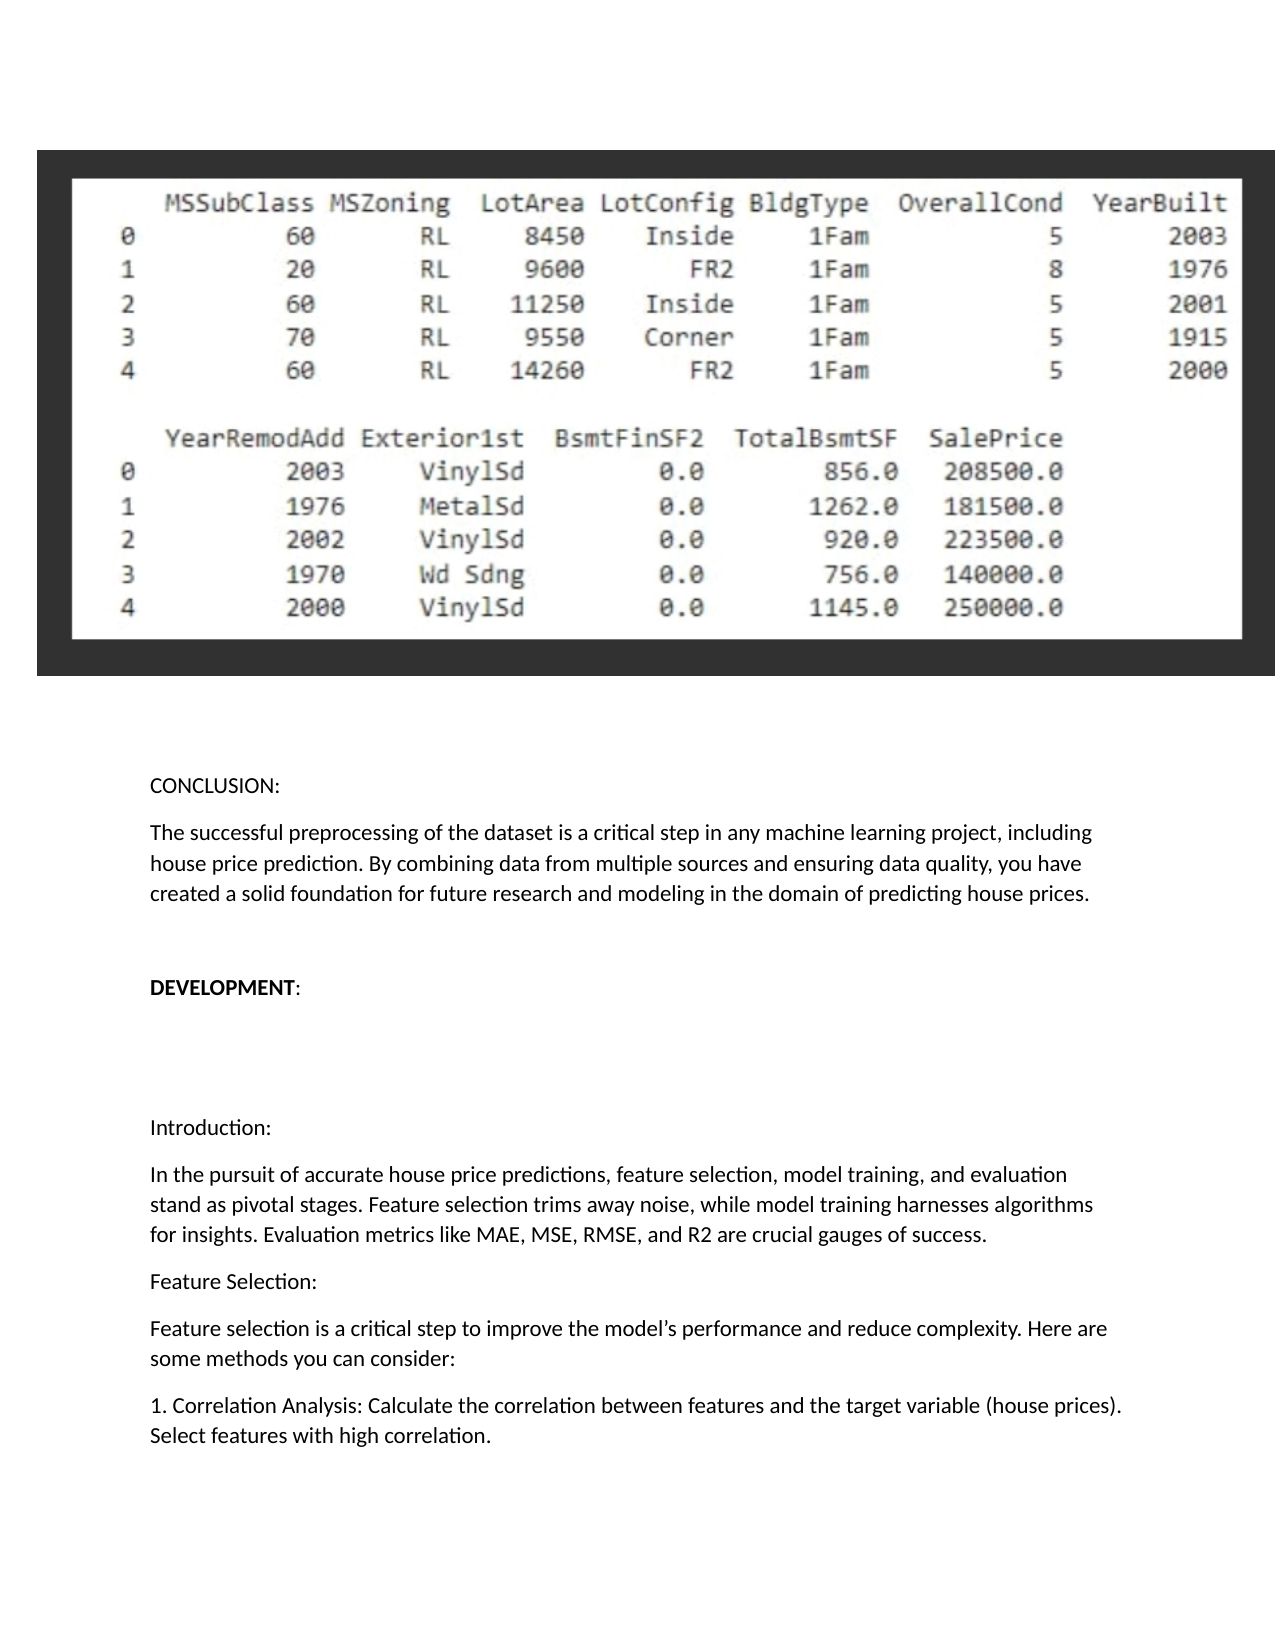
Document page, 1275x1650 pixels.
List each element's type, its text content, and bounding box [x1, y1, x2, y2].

picture [37, 150, 1275, 676]
text Feature Selection: [150, 1267, 1125, 1296]
text Introduction: [150, 1113, 1125, 1141]
text In the pursuit of accurate house price predictions, feature selection, model training, and evaluation stand as pivotal stages. Feature selection trims away noise, while model training harnesses algorithms for insights. Evaluation metrics like MAE, MSE, RMSE, and R2 are crucial gauges of success. [150, 1160, 1125, 1249]
text The successful preprocessing of the dataset is a critical step in any machine learning project, including house price prediction. By combining data from multiple sources and ensuring data quality, you have created a solid foundation for future research and modeling in the domain of predicting house prices. [150, 818, 1125, 907]
text 1. Correlation Analysis: Calculate the correlation between features and the target variable (house prices). Select features with high correlation. [150, 1391, 1125, 1450]
text DEVELOPMENT: [150, 973, 1125, 1001]
text CONCLUSION: [150, 772, 1125, 800]
text Feature selection is a critical step to improve the model’s performance and reduce complexity. Here are some methods you can consider: [150, 1314, 1125, 1373]
